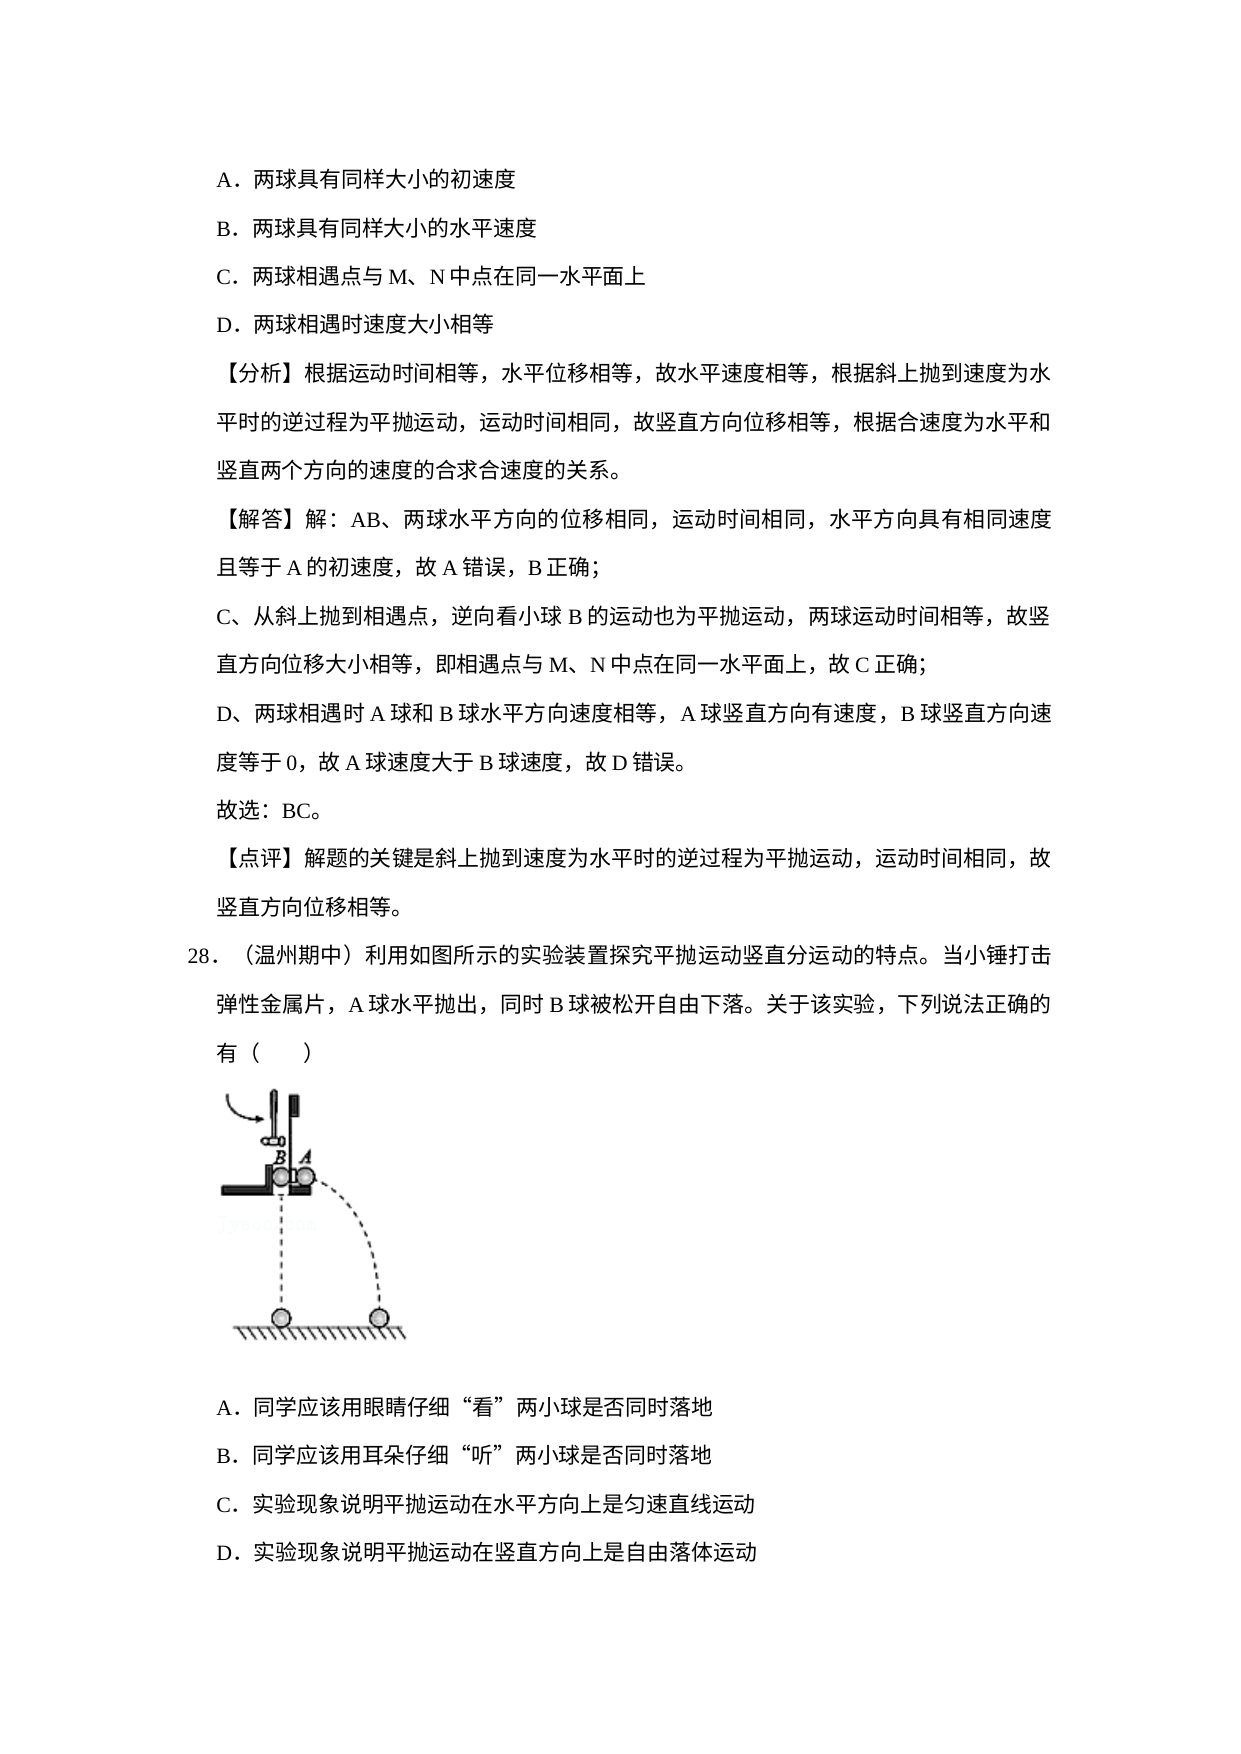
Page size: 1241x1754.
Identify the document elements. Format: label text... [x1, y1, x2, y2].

text 故选：BC。 [216, 792, 1053, 825]
text B．同学应该用耳朵仔细“听”两小球是否同时落地 [187, 1438, 1053, 1470]
text B．两球具有同样大小的水平速度 [187, 210, 1053, 243]
text C、从斜上抛到相遇点，逆向看小球B的运动也为平抛运动，两球运动时间相等，故竖直方向位移大小相等，即相遇点与M、N中点在同一水平面上，故C正确； [216, 598, 1053, 679]
text D．两球相遇时速度大小相等 [187, 307, 1053, 339]
picture [216, 1083, 412, 1345]
text 【点评】解题的关键是斜上抛到速度为水平时的逆过程为平抛运动，运动时间相同，故竖直方向位移相等。 [216, 841, 1053, 922]
text D．实验现象说明平抛运动在竖直方向上是自由落体运动 [187, 1534, 1053, 1567]
text A．同学应该用眼睛仔细“看”两小球是否同时落地 [187, 1389, 1053, 1422]
text C．实验现象说明平抛运动在水平方向上是匀速直线运动 [187, 1486, 1053, 1519]
text D、两球相遇时A球和B球水平方向速度相等，A球竖直方向有速度，B球竖直方向速度等于0，故A球速度大于B球速度，故D错误。 [216, 695, 1053, 777]
text 【解答】解：AB、两球水平方向的位移相同，运动时间相同，水平方向具有相同速度且等于A的初速度，故A错误，B正确； [216, 501, 1053, 582]
text C．两球相遇点与M、N中点在同一水平面上 [187, 259, 1053, 291]
text 28．（温州期中）利用如图所示的实验装置探究平抛运动竖直分运动的特点。当小锤打击弹性金属片，A球水平抛出，同时B球被松开自由下落。关于该实验，下列说法正确的有（ ） [187, 938, 1053, 1068]
text 【分析】根据运动时间相等，水平位移相等，故水平速度相等，根据斜上抛到速度为水平时的逆过程为平抛运动，运动时间相同，故竖直方向位移相等，根据合速度为水平和竖直两个方向的速度的合求合速度的关系。 [216, 355, 1053, 485]
text A．两球具有同样大小的初速度 [187, 162, 1053, 194]
